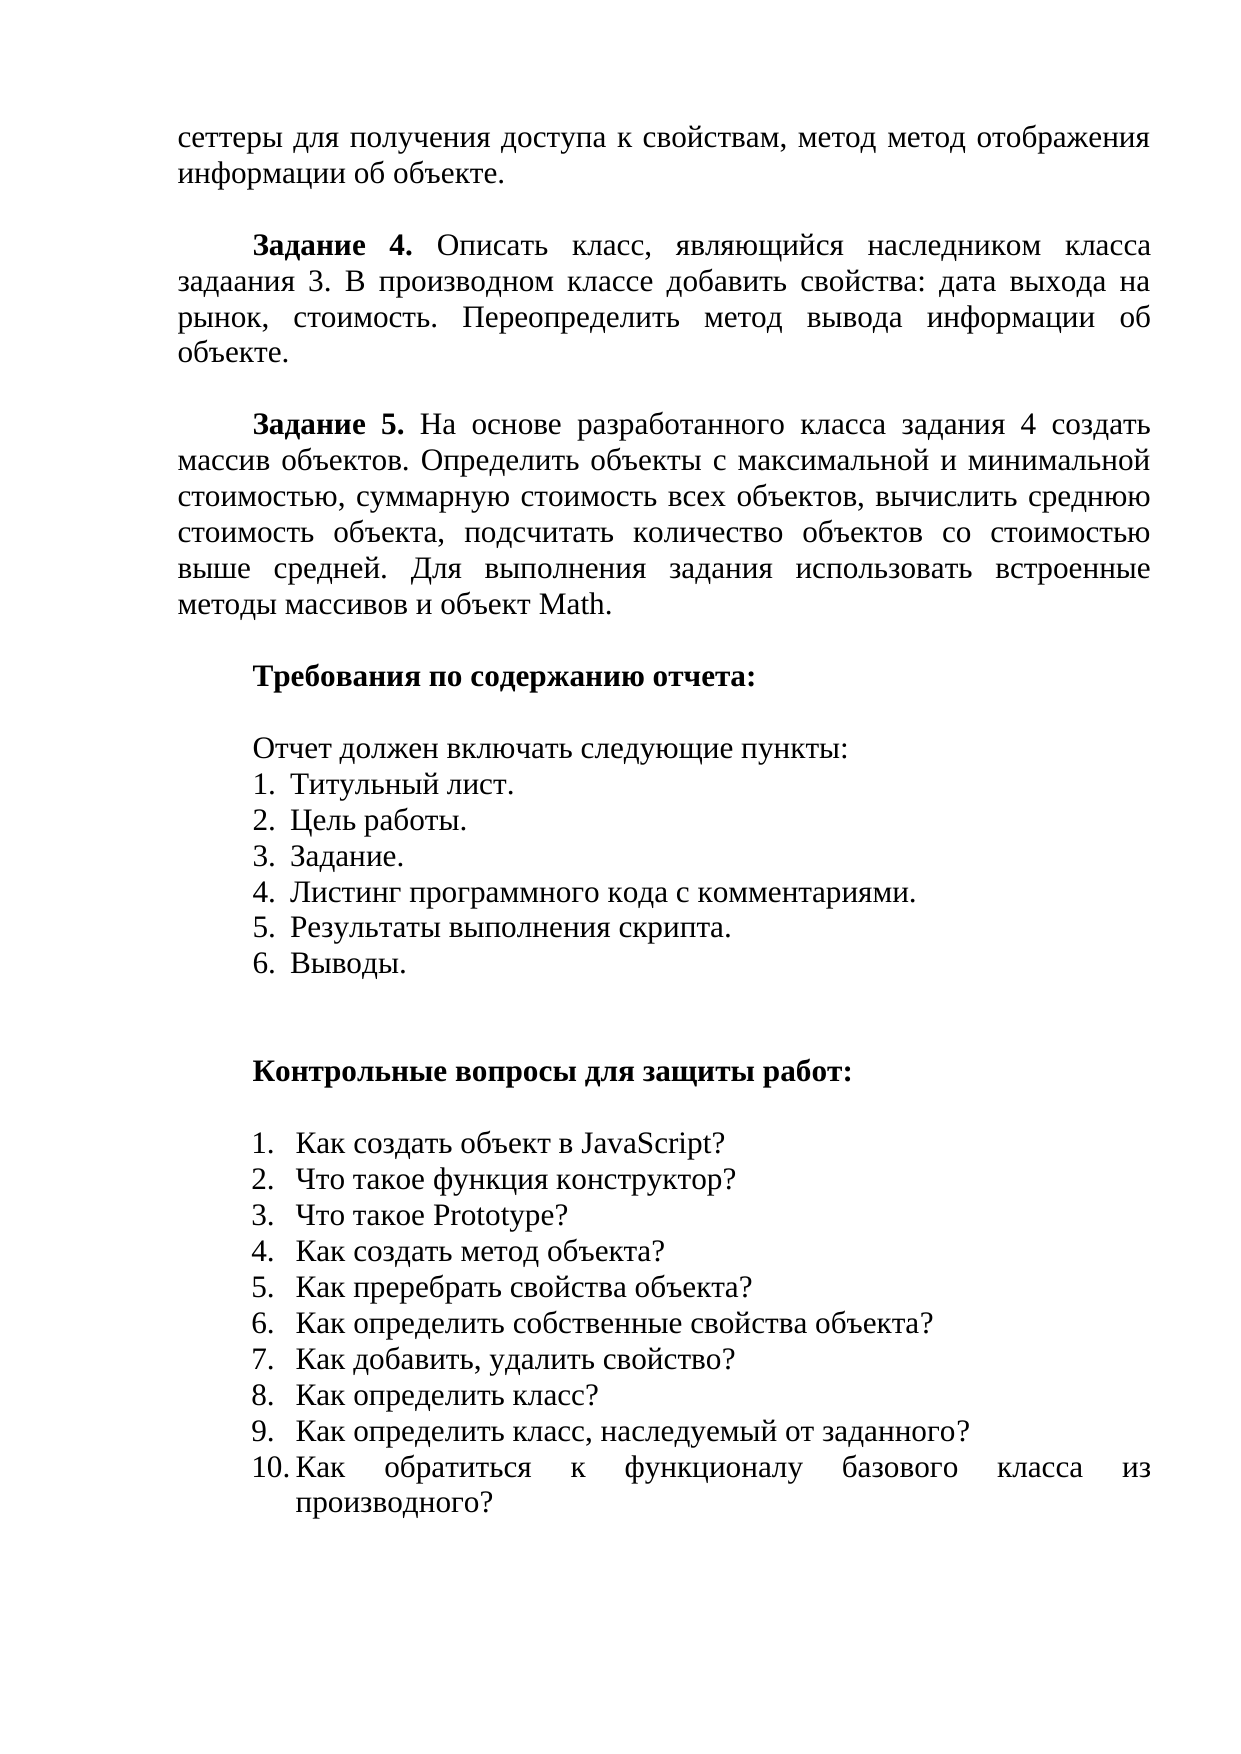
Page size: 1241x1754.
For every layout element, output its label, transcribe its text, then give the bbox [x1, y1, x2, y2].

list Как обратиться к функционалу базового класса из производного? [251, 1448, 1152, 1520]
list Задание. [252, 837, 1152, 873]
list Что такое Prototype? [251, 1196, 1152, 1232]
list Как преребрать свойства объекта? [251, 1268, 1152, 1304]
list Как определить класс, наследуемый от заданного? [251, 1412, 1152, 1448]
list Титульный лист. [252, 765, 1152, 801]
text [177, 118, 1152, 190]
list Как создать метод объекта? [251, 1232, 1152, 1268]
list Как добавить, удалить свойство? [251, 1340, 1152, 1376]
list Результаты выполнения скрипта. [252, 909, 1152, 945]
list Как определить собственные свойства объекта? [251, 1304, 1152, 1340]
list Как создать объект в JavaScript? [251, 1124, 1152, 1160]
text Задание 5. На основе разработанного класса задания 4 создать массив объектов. Определить объекты с максимальной и минимальной стоимостью, суммарную стоимость всех объектов, вычислить среднюю стоимость объекта, подсчитать количество объектов со стоимостью выше средней. Для выполнения задания использовать встроенные методы массивов и объект Math. [177, 406, 1152, 621]
list Листинг программного кода с комментариями. [252, 873, 1152, 909]
list Что такое функция конструктор? [251, 1160, 1152, 1196]
text Отчет должен включать следующие пункты: [177, 729, 1152, 765]
list Как определить класс? [251, 1376, 1152, 1412]
list Выводы. [252, 945, 1152, 981]
text Контрольные вопросы для защиты работ: [177, 1052, 1152, 1088]
list Цель работы. [252, 801, 1152, 837]
text Требования по содержанию отчета: [177, 657, 1152, 693]
text Задание 4. Описать класс, являющийся наследником класса задаания 3. В производном классе добавить свойства: дата выхода на рынок, стоимость. Переопределить метод вывода информации об объекте. [177, 226, 1152, 370]
